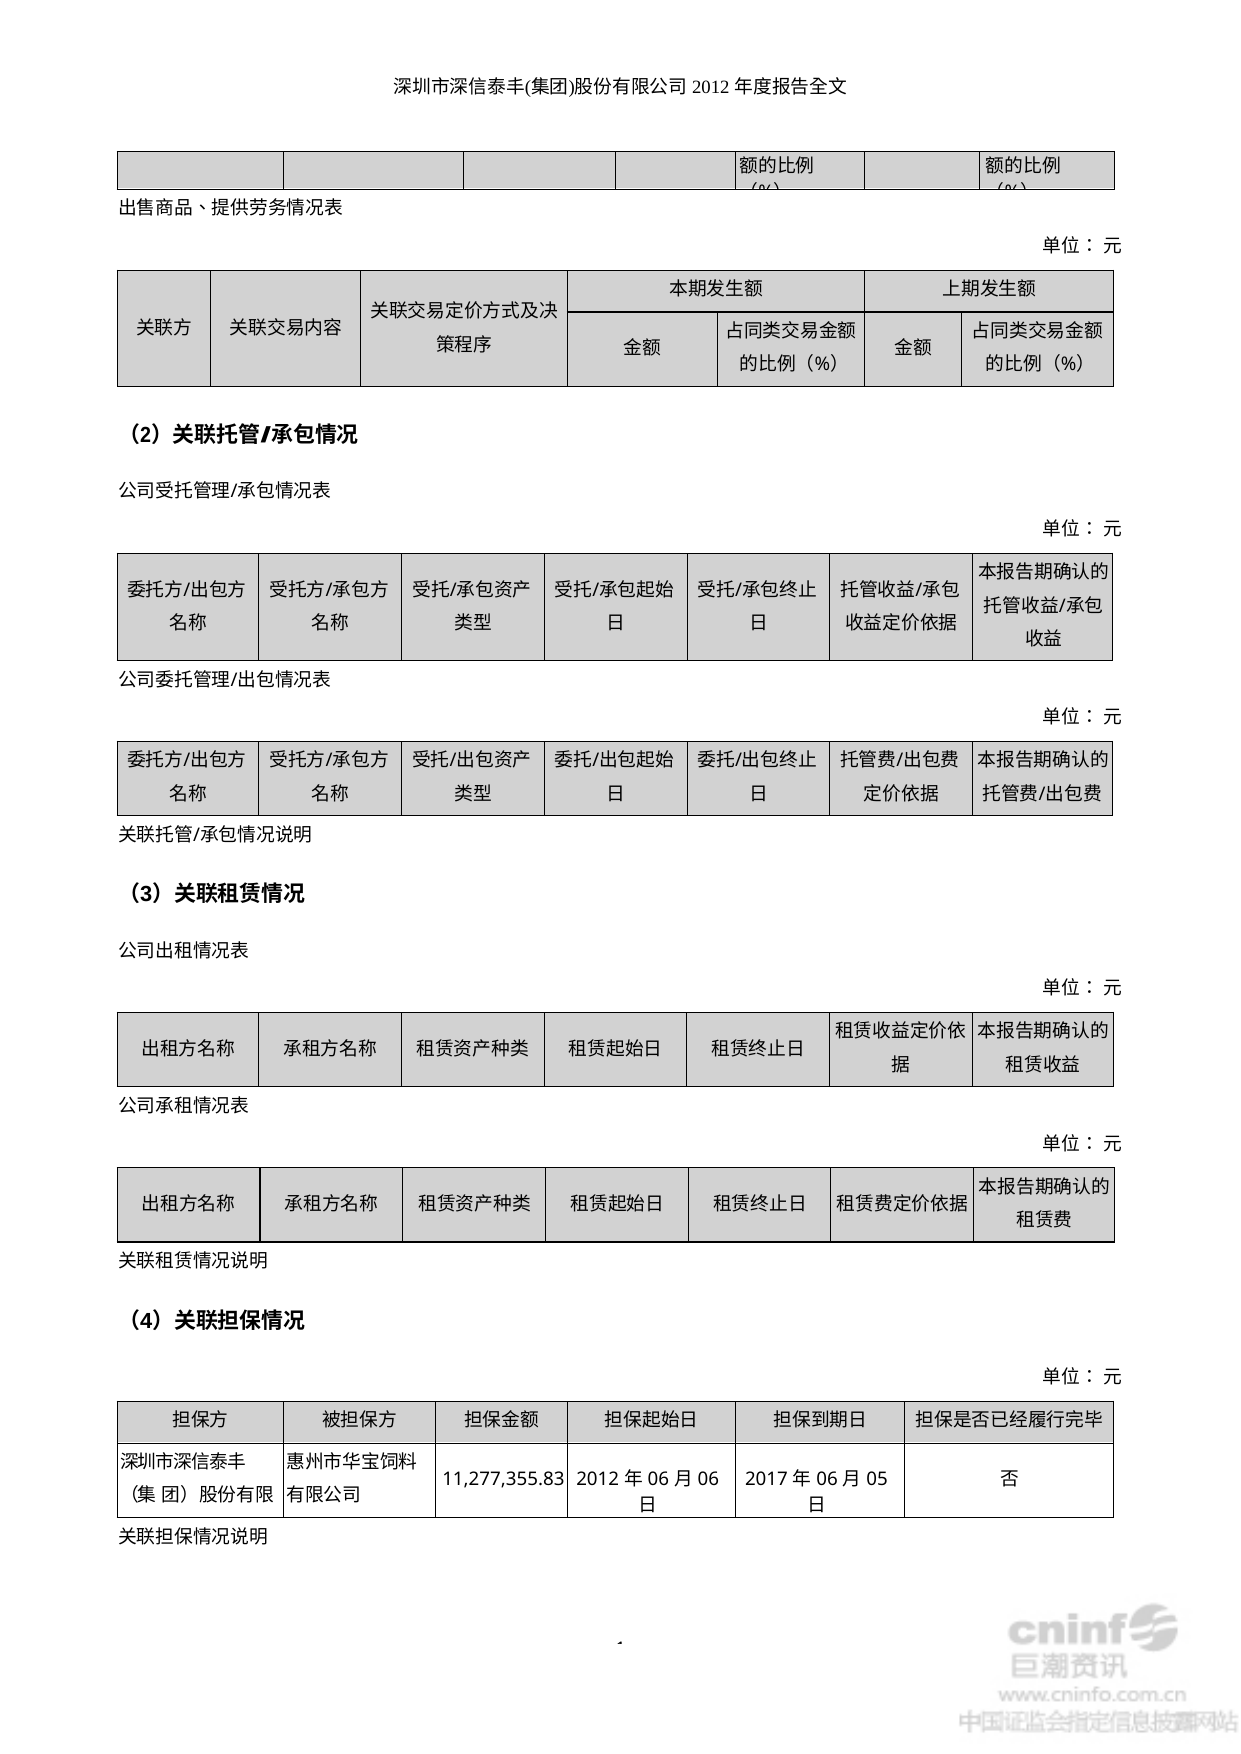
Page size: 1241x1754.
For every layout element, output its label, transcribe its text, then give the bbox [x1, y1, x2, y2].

text 单位： 元 [102, 703, 1122, 729]
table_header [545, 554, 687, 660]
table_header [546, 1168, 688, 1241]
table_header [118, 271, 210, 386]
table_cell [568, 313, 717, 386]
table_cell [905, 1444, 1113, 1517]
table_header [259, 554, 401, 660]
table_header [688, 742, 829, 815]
subtitle （2）关联托管/承包情况 [118, 414, 1240, 449]
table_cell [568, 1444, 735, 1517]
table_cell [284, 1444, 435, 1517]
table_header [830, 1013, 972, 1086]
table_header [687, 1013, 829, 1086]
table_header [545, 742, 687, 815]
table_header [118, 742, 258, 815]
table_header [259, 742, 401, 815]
text 关联担保情况说明 [118, 1523, 1240, 1548]
text 单位： 元 [102, 232, 1122, 258]
text 公司承租情况表 [118, 1092, 1240, 1118]
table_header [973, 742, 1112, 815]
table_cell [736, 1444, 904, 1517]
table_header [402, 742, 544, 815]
text 公司委托管理/出包情况表 [118, 666, 1240, 691]
text 关联托管/承包情况说明 [118, 821, 1240, 847]
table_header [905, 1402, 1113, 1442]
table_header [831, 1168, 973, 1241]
text 公司受托管理/承包情况表 [118, 478, 1240, 503]
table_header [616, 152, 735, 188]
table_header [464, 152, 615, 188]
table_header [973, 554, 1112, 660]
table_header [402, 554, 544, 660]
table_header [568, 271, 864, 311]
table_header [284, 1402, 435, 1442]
subtitle （3）关联租赁情况 [118, 878, 1240, 908]
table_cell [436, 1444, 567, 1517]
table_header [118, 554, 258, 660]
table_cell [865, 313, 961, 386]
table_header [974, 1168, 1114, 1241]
picture [958, 1593, 1241, 1754]
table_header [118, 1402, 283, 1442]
text 公司出租情况表 [118, 937, 1240, 962]
text 关联租赁情况说明 [118, 1247, 1240, 1273]
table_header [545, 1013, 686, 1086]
text 单位： 元 [102, 974, 1122, 1000]
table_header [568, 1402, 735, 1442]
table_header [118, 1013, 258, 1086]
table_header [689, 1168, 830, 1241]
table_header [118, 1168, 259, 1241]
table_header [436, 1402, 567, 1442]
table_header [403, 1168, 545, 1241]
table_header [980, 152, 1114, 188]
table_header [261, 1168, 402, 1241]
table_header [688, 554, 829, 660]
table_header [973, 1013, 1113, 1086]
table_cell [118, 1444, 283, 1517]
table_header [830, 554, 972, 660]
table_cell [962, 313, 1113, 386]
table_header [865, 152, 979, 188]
text 单位： 元 [102, 1130, 1122, 1155]
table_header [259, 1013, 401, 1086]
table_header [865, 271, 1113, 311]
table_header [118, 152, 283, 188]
subtitle （4）关联担保情况 [118, 1305, 1240, 1335]
text 单位： 元 [102, 1363, 1122, 1389]
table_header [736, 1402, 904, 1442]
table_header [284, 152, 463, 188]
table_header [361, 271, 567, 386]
text 出售商品、提供劳务情况表 [118, 195, 1240, 220]
text 单位： 元 [102, 515, 1122, 541]
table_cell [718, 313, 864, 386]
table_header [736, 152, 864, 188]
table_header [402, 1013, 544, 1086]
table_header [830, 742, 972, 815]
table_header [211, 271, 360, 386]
